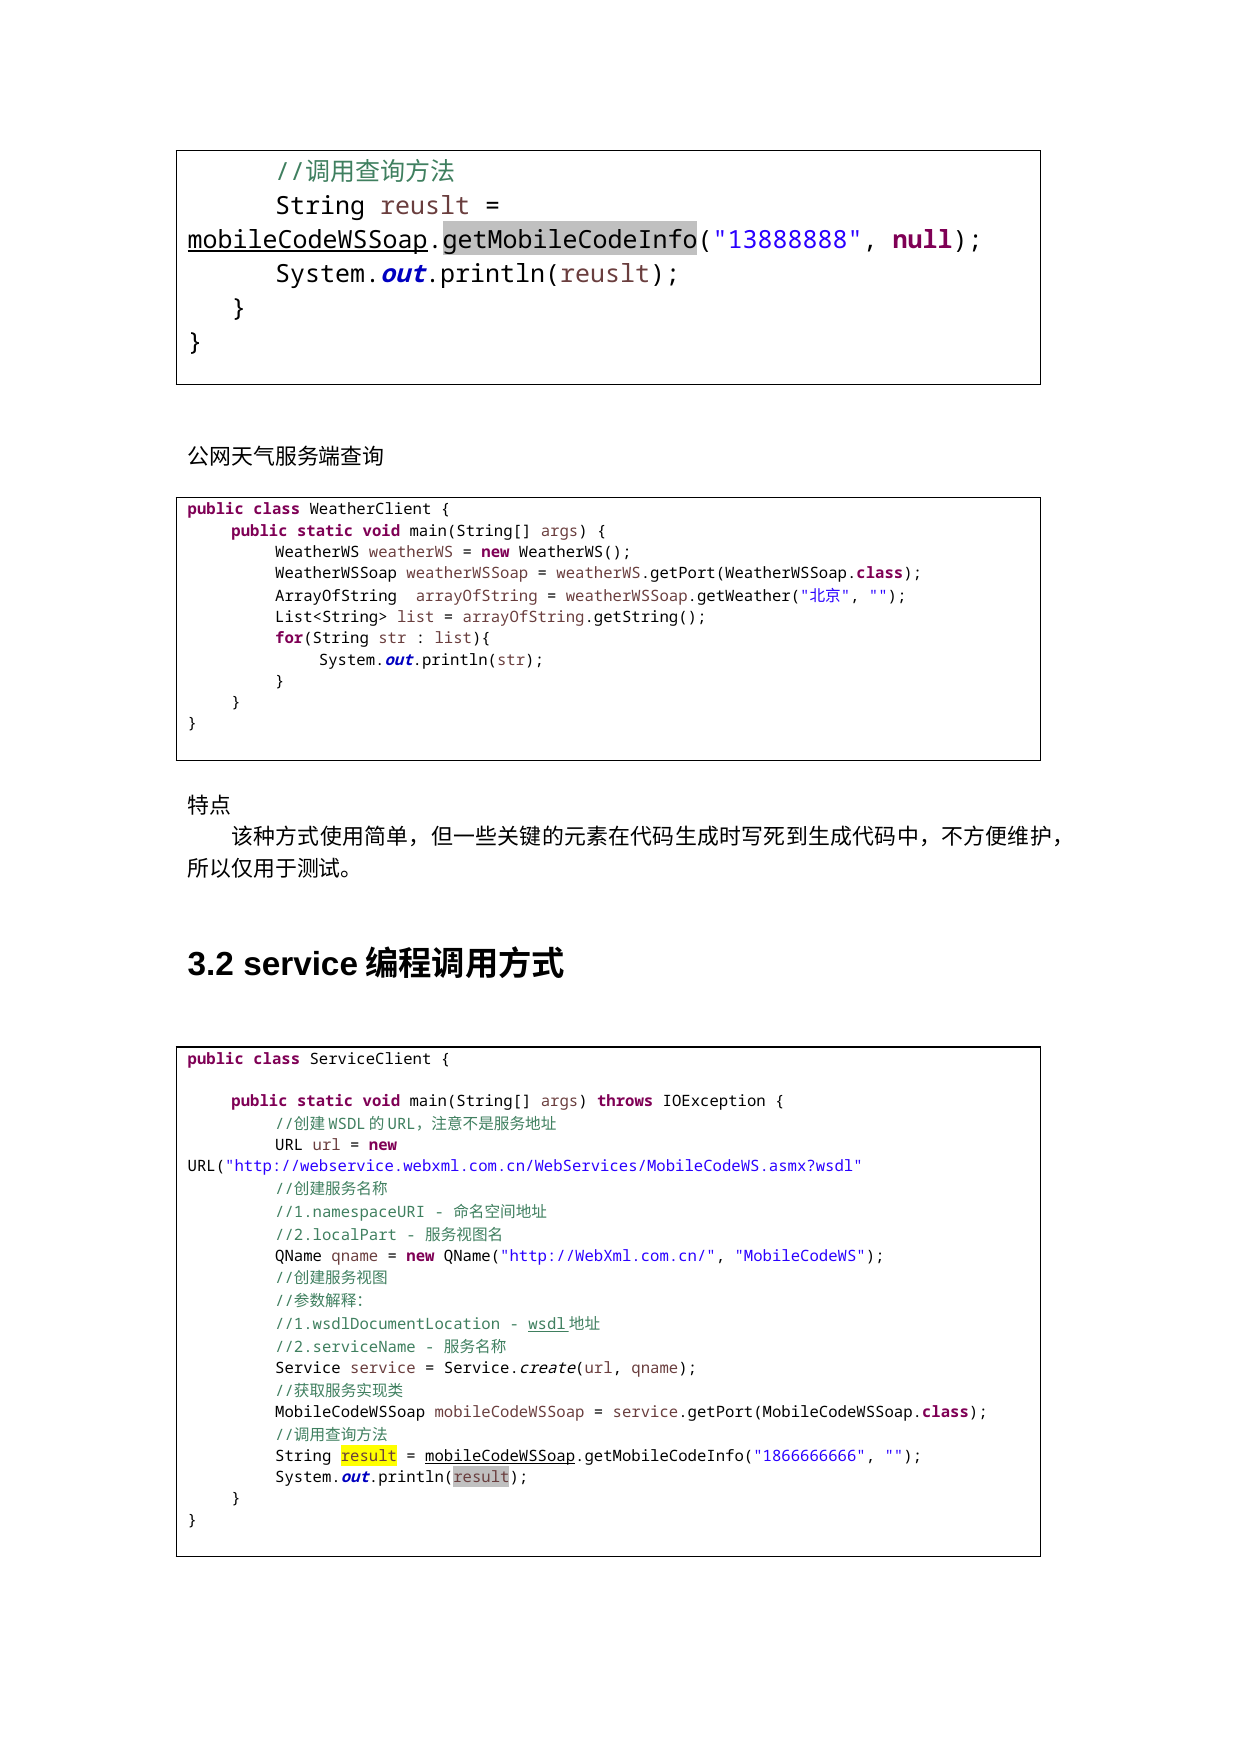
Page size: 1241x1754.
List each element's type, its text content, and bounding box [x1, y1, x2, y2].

text 特点 [187, 788, 1053, 819]
subtitle 3.2 service编程调用方式 [187, 936, 1053, 984]
table_header public class ServiceClient { public static void main(String[] args) throws IOException { //创建WSDL的URL，注意不是服务地址 URL url = new URL("http://webservice.webxml.com.cn/WebServices/MobileCodeWS.asmx?wsdl" //创建服务名称 //1.namespaceURI - 命名空间地址 //2.localPart - 服务视图名 QName qname = new QName("http://WebXml.com.cn/", "MobileCodeWS"); //创建服务视图 //参数解释： //1.wsdlDocumentLocation - wsdl地址 //2.serviceName - 服务名称 Service service = Service.create(url, qname); //获取服务实现类 MobileCodeWSSoap mobileCodeWSSoap = service.getPort(MobileCodeWSSoap.class); //调用查询方法 String result = mobileCodeWSSoap.getMobileCodeInfo("1866666666", ""); System.out.println(result); } } [177, 1048, 1040, 1556]
table_header public class WeatherClient { public static void main(String[] args) { WeatherWS weatherWS = new WeatherWS(); WeatherWSSoap weatherWSSoap = weatherWS.getPort(WeatherWSSoap.class); ArrayOfString arrayOfString = weatherWSSoap.getWeather("北京", ""); List<String> list = arrayOfString.getString(); for(String str : list){ System.out.println(str); } } } [177, 498, 1040, 760]
text 公网天气服务端查询 [187, 439, 1053, 470]
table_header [177, 151, 1040, 384]
text 该种方式使用简单，但一些关键的元素在代码生成时写死到生成代码中，不方便维护，所以仅用于测试。 [187, 819, 1053, 883]
